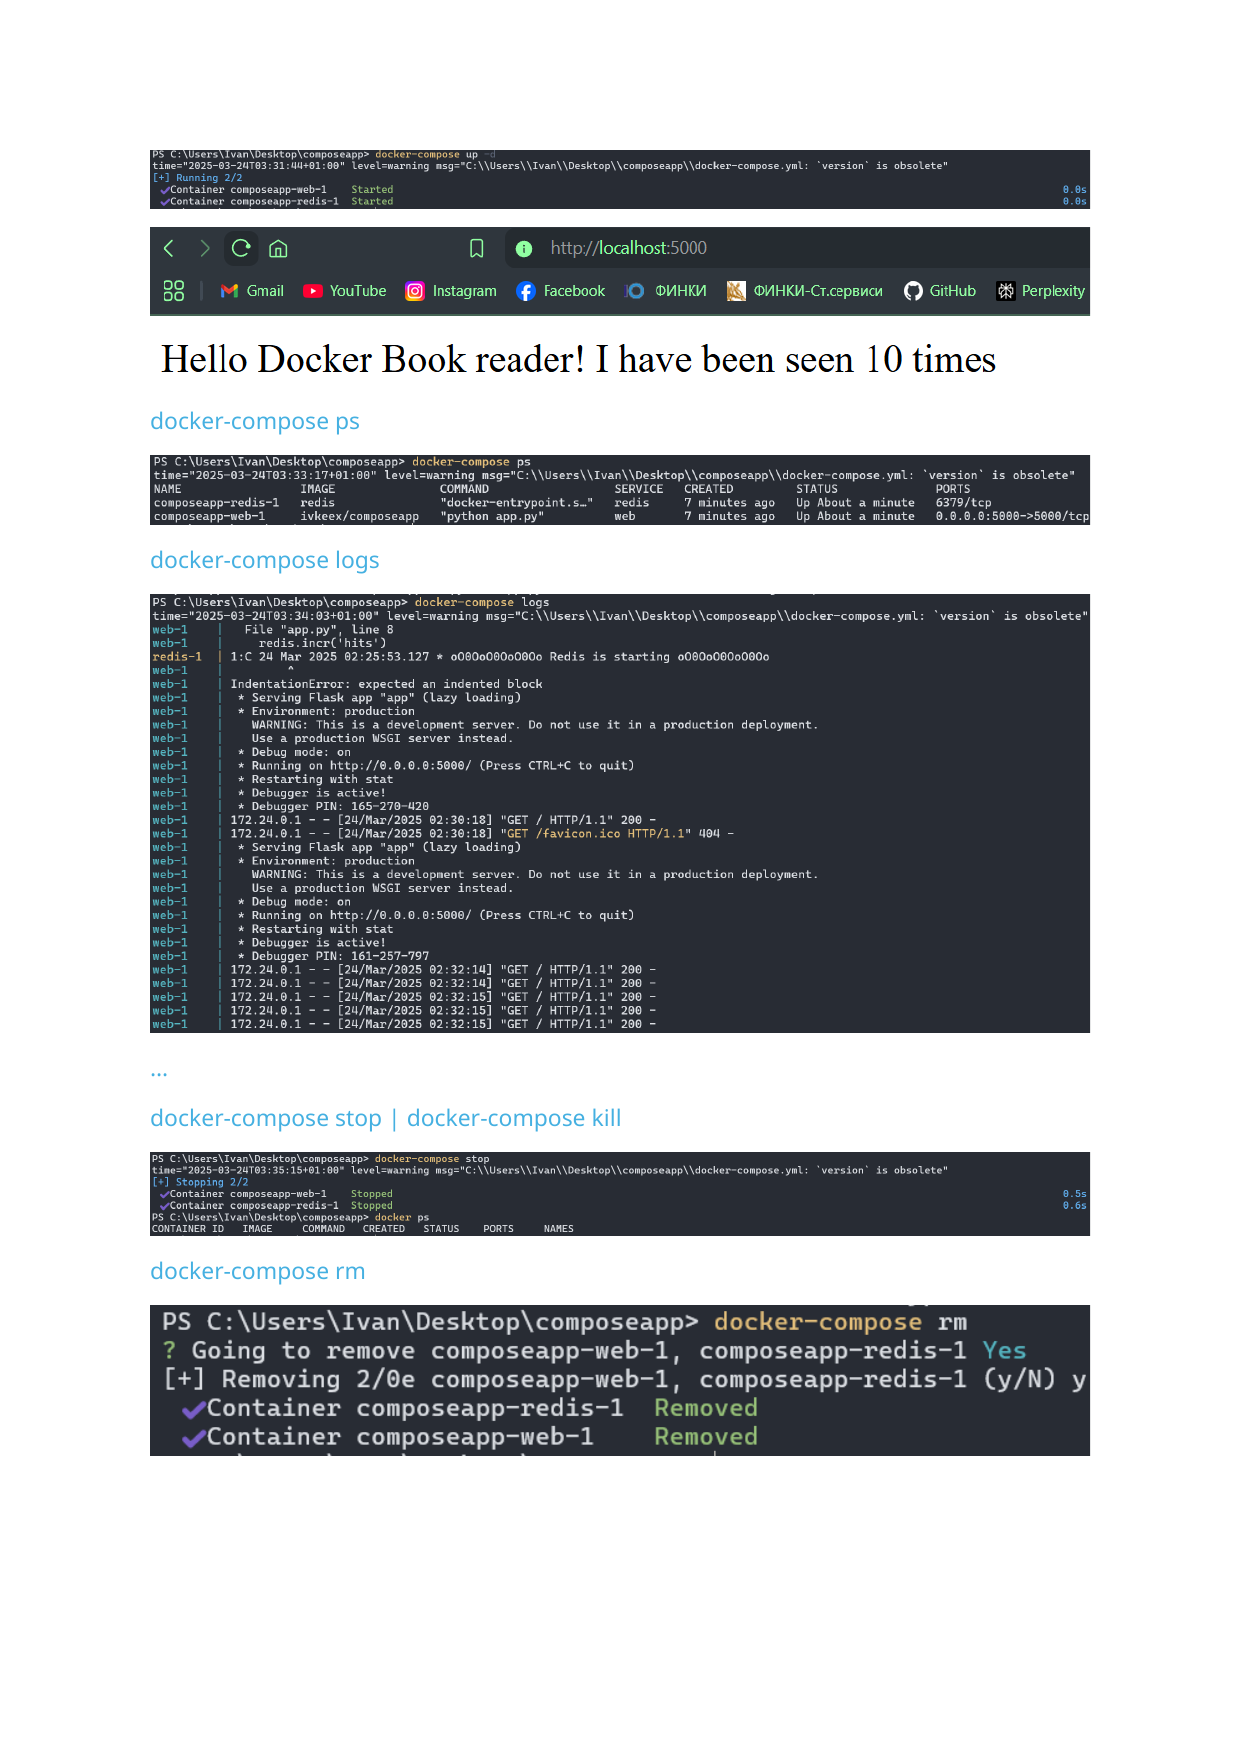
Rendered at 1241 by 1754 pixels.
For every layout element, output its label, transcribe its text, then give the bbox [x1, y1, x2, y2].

picture [150, 150, 1091, 209]
picture [150, 227, 1091, 386]
picture [150, 594, 1091, 1033]
picture [150, 1305, 1091, 1456]
text docker-compose ps [150, 404, 1090, 436]
text … [150, 1052, 1090, 1083]
text docker-compose stop | docker-compose kill [150, 1102, 1090, 1133]
picture [150, 1152, 1091, 1236]
text docker-compose rm [150, 1255, 1090, 1286]
picture [150, 455, 1091, 525]
text docker-compose logs [150, 544, 1090, 575]
